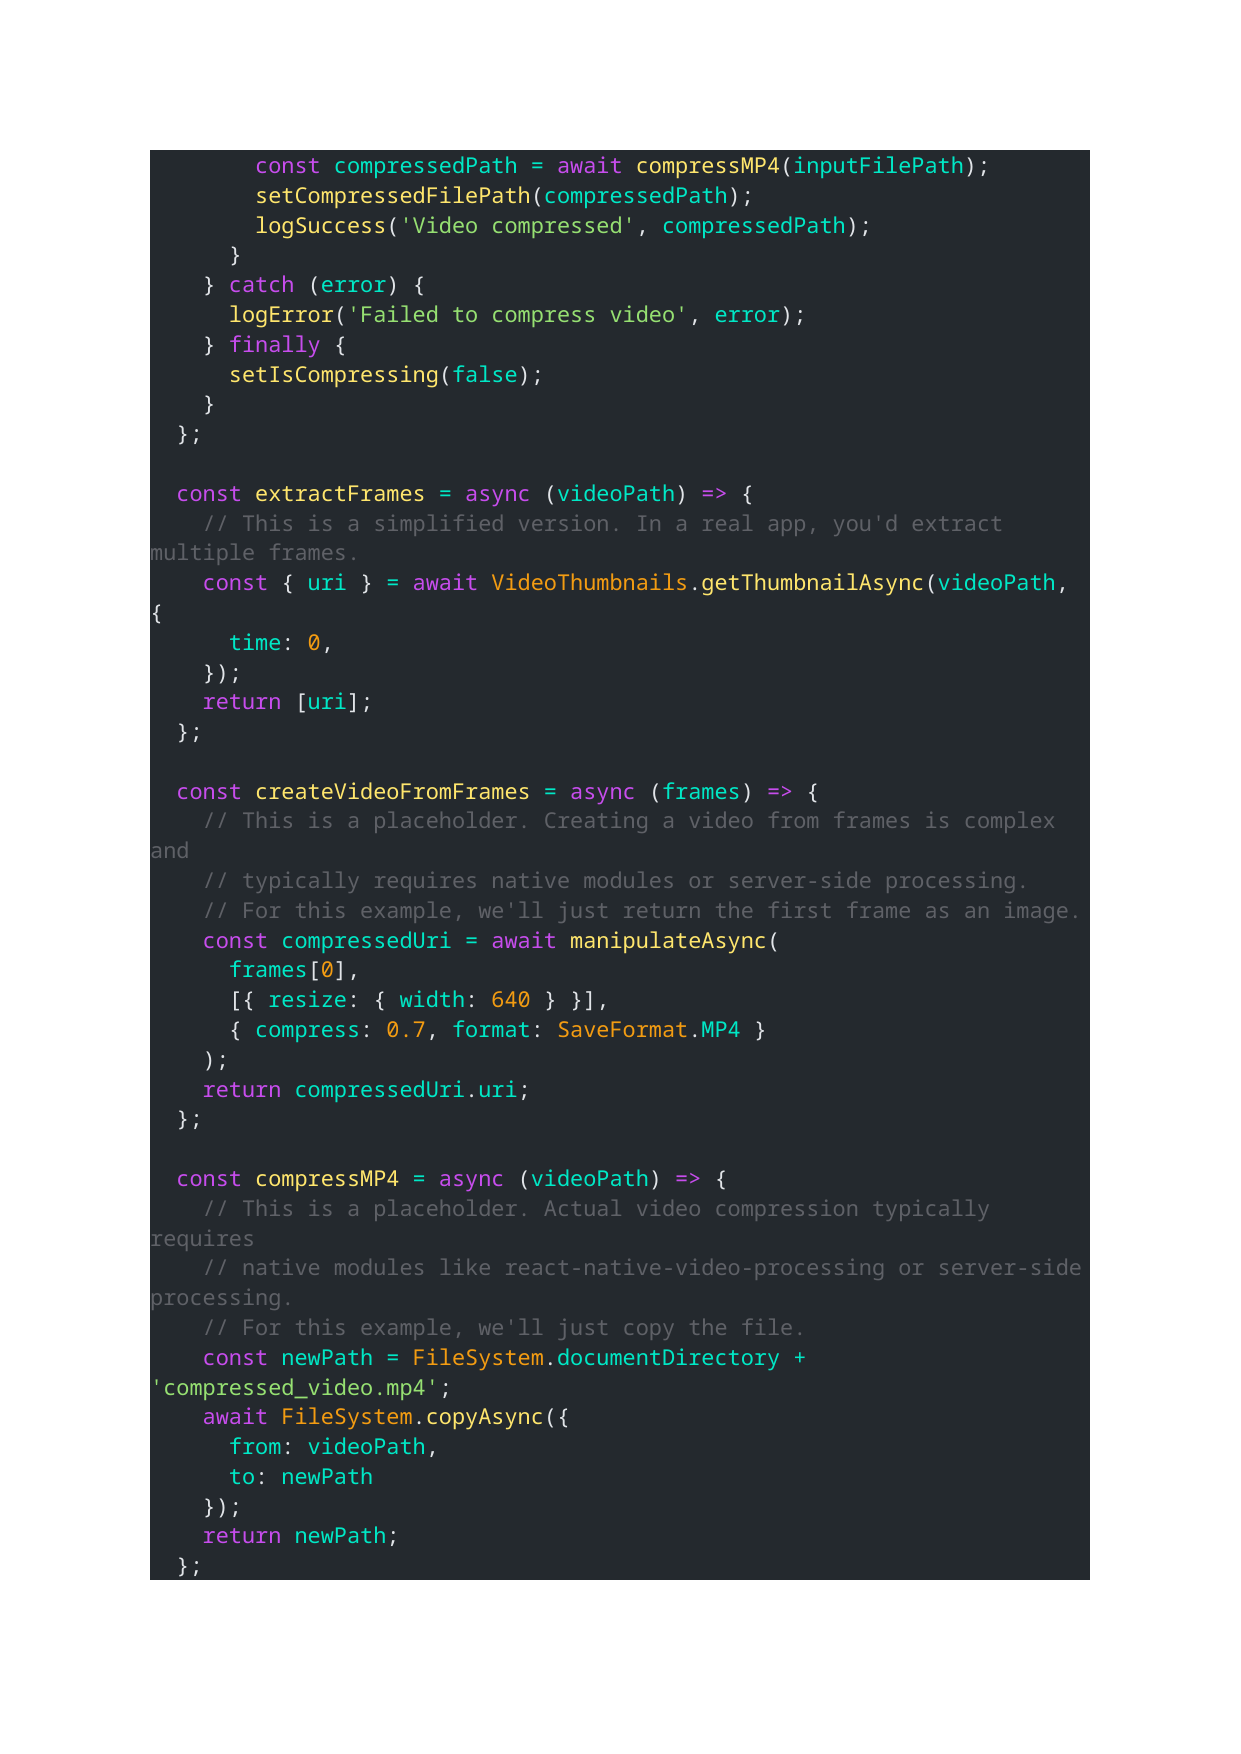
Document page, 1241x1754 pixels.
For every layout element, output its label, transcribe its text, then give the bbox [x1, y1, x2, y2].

text { compress: 0.7, format: SaveFormat.MP4 } [150, 1014, 1090, 1044]
text const newPath = FileSystem.documentDirectory + 'compressed_video.mp4'; [150, 1342, 1090, 1401]
text }; [150, 1103, 1090, 1133]
text to: newPath [150, 1461, 1090, 1491]
text const compressedPath = await compressMP4(inputFilePath); [150, 150, 1090, 180]
text const compressedUri = await manipulateAsync( [150, 924, 1090, 954]
text return compressedUri.uri; [150, 1073, 1090, 1103]
text frames[0], [150, 954, 1090, 984]
text logSuccess('Video compressed', compressedPath); [150, 209, 1090, 239]
text } finally { [150, 329, 1090, 358]
text // This is a placeholder. Actual video compression typically requires [150, 1193, 1090, 1252]
text // For this example, we'll just return the first frame as an image. [150, 895, 1090, 924]
text return [uri]; [150, 686, 1090, 716]
text setCompressedFilePath(compressedPath); [150, 180, 1090, 209]
text ); [150, 1044, 1090, 1073]
text // For this example, we'll just copy the file. [150, 1312, 1090, 1342]
text } [150, 388, 1090, 418]
text // native modules like react-native-video-processing or server-side processing. [150, 1252, 1090, 1312]
text }; [150, 418, 1090, 448]
text }); [150, 1491, 1090, 1520]
text [{ resize: { width: 640 } }], [150, 984, 1090, 1014]
text // typically requires native modules or server-side processing. [150, 865, 1090, 895]
text const createVideoFromFrames = async (frames) => { [150, 776, 1090, 805]
text // This is a simplified version. In a real app, you'd extract multiple frames. [150, 507, 1090, 567]
text const compressMP4 = async (videoPath) => { [150, 1163, 1090, 1193]
text setIsCompressing(false); [150, 358, 1090, 388]
text const extractFrames = async (videoPath) => { [150, 478, 1090, 507]
text await FileSystem.copyAsync({ [150, 1401, 1090, 1431]
text time: 0, [150, 627, 1090, 656]
text logError('Failed to compress video', error); [150, 299, 1090, 329]
text } catch (error) { [150, 269, 1090, 299]
text }; [150, 716, 1090, 746]
text from: videoPath, [150, 1431, 1090, 1461]
text const { uri } = await VideoThumbnails.getThumbnailAsync(videoPath, { [150, 567, 1090, 627]
text }); [150, 656, 1090, 686]
text // This is a placeholder. Creating a video from frames is complex and [150, 805, 1090, 865]
text return newPath; [150, 1520, 1090, 1550]
text } [150, 239, 1090, 269]
text }; [150, 1550, 1090, 1580]
